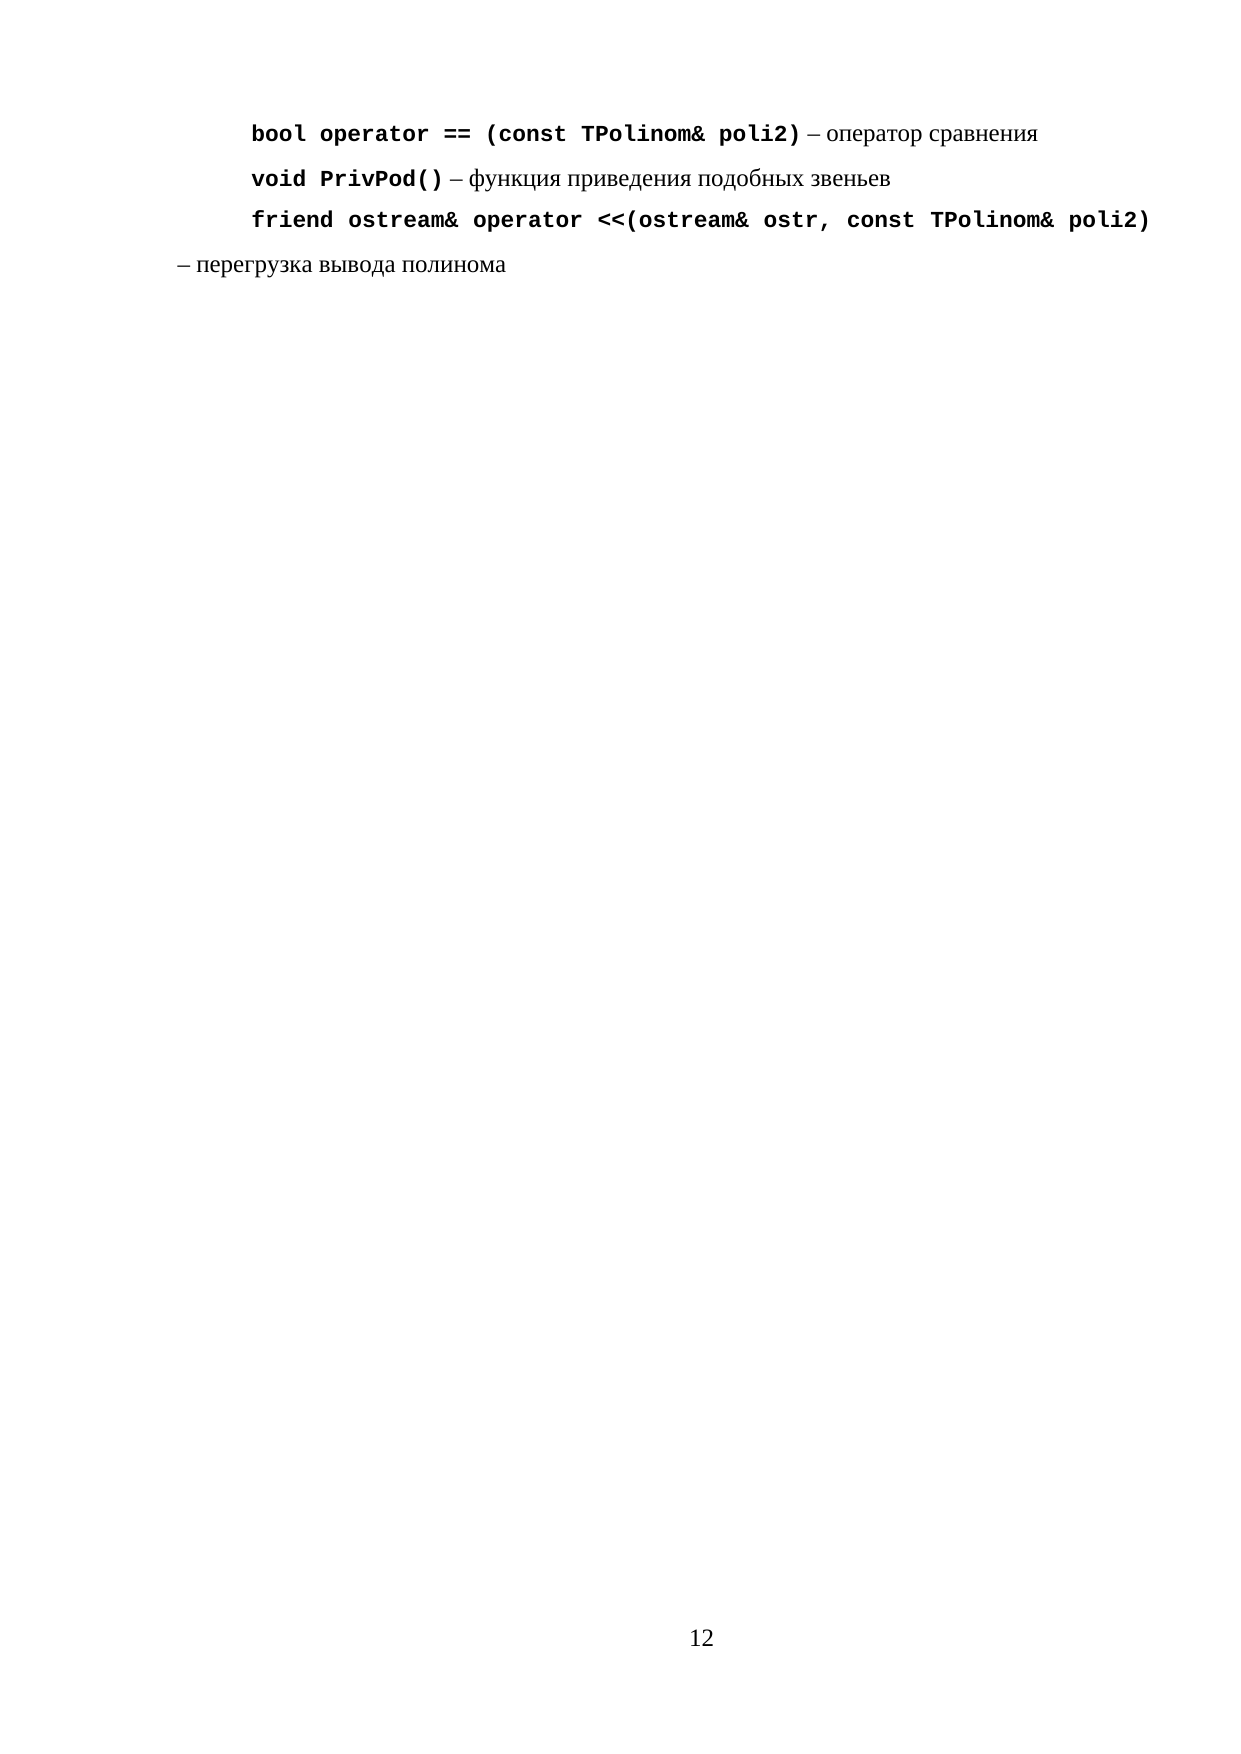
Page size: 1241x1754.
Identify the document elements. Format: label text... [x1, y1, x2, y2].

text void PrivPod() – функция приведения подобных звеньев [177, 163, 1152, 194]
text bool operator == (const TPolinom& poli2) – оператор сравнения [177, 118, 1152, 148]
text friend ostream& operator <<(ostream& ostr, const TPolinom& poli2) – перегрузка вывода полинома [177, 209, 1152, 278]
